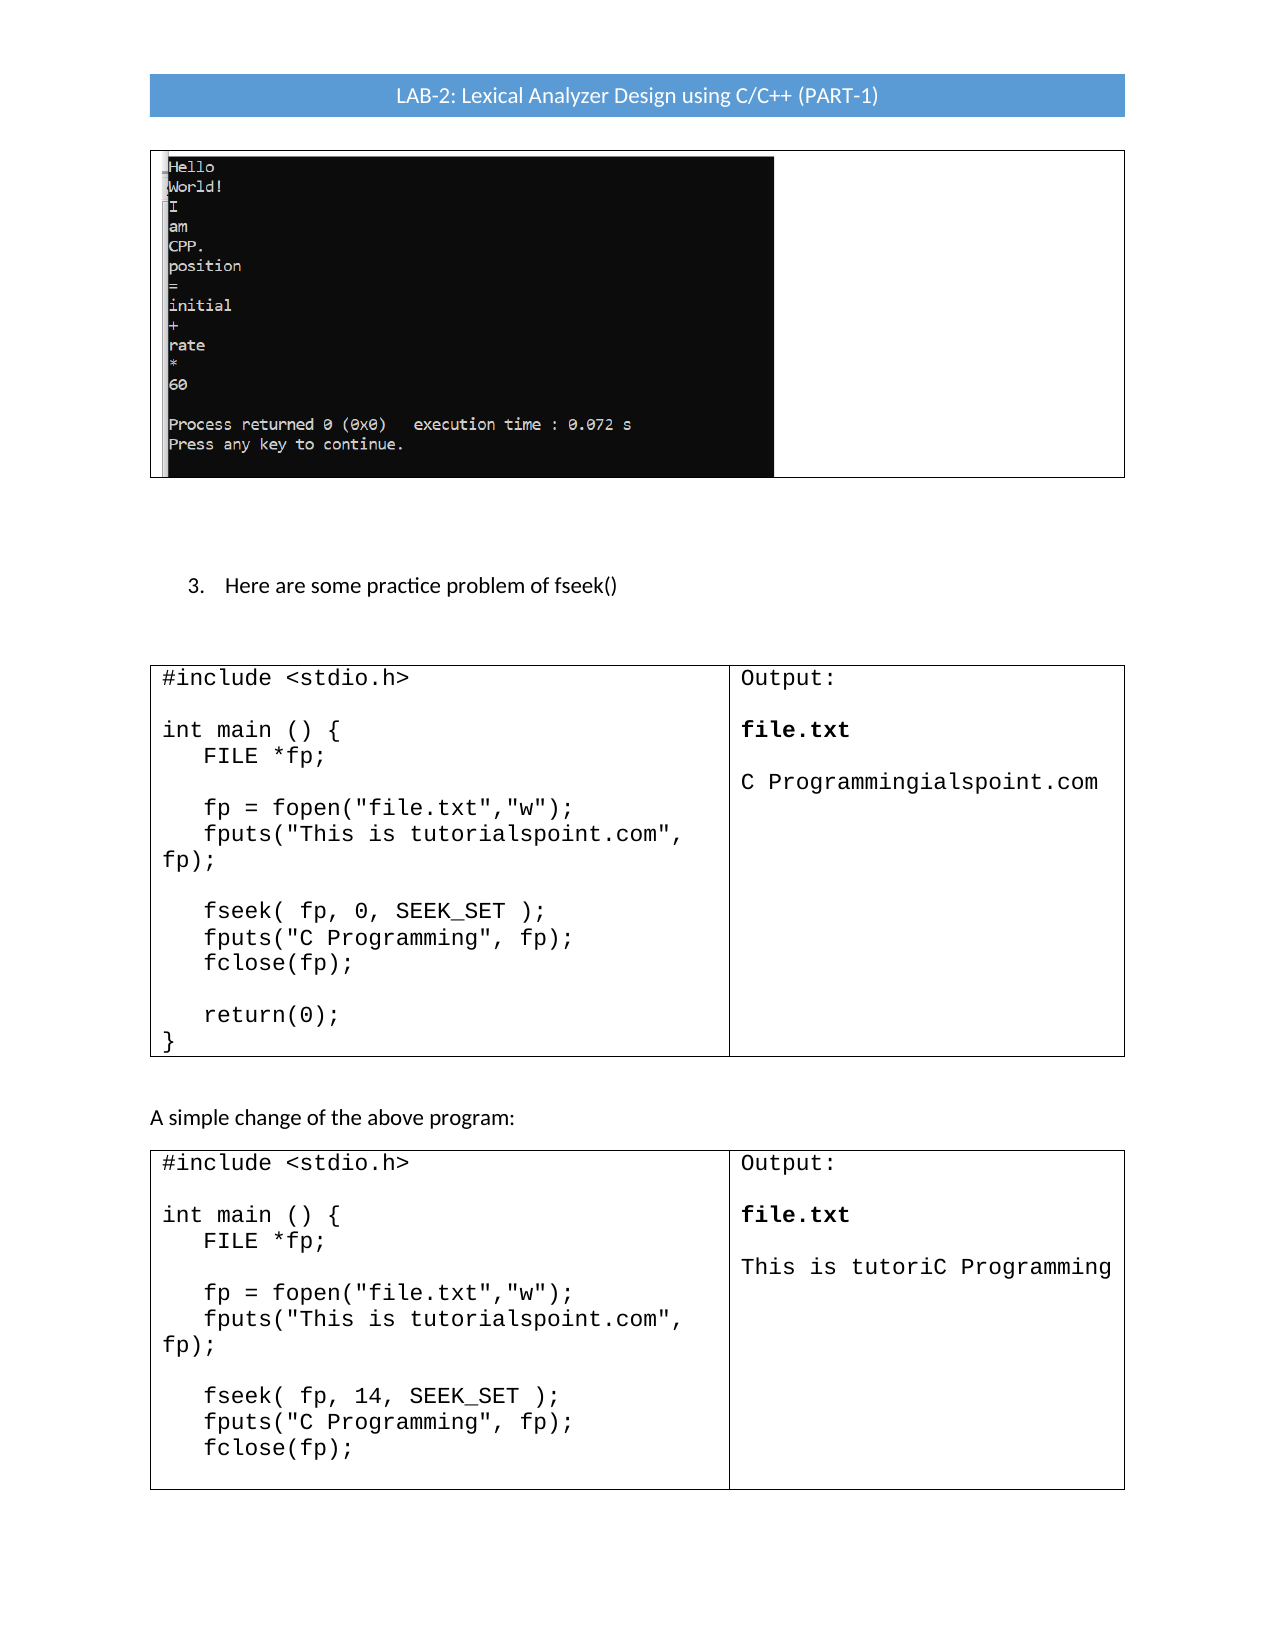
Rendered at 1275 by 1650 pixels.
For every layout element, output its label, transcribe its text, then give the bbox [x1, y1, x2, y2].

text A simple change of the above program: [150, 1103, 1125, 1131]
table_header Output: file.txt C Programmingialspoint.com [730, 666, 1124, 1056]
list Here are some practice problem of fseek() [187, 572, 1125, 600]
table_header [730, 1151, 1124, 1488]
table_header #include <stdio.h> int main () { FILE *fp; fp = fopen("file.txt","w"); fputs("This is tutorialspoint.com", fp); fseek( fp, 0, SEEK_SET ); fputs("C Programming", fp); fclose(fp); return(0); } [151, 666, 729, 1056]
table_header [151, 151, 161, 477]
table_header [775, 151, 1124, 477]
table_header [151, 1151, 729, 1488]
picture [161, 151, 775, 477]
